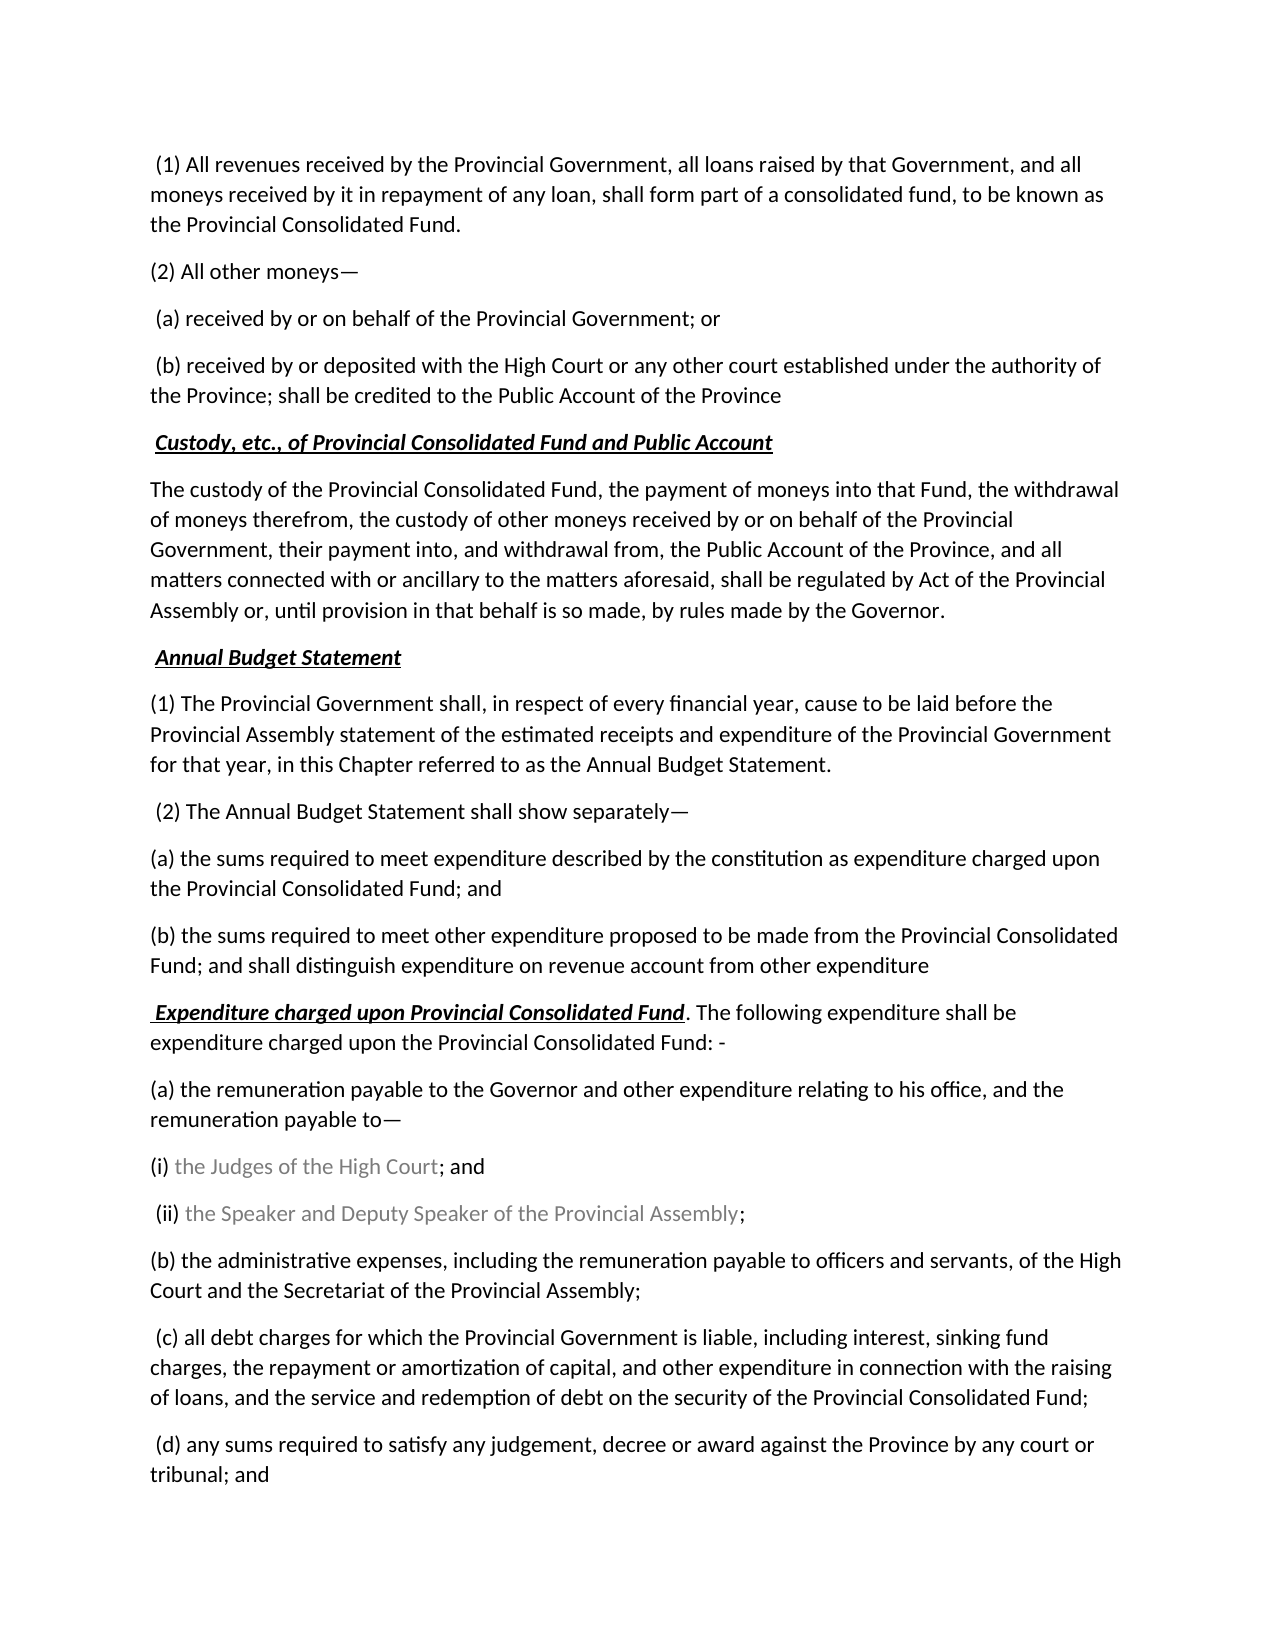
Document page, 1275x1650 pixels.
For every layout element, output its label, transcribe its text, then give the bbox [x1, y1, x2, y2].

text (c) all debt charges for which the Provincial Government is liable, including interest, sinking fund charges, the repayment or amortization of capital, and other expenditure in connection with the raising of loans, and the service and redemption of debt on the security of the Provincial Consolidated Fund; [150, 1323, 1125, 1411]
text The custody of the Provincial Consolidated Fund, the payment of moneys into that Fund, the withdrawal of moneys therefrom, the custody of other moneys received by or on behalf of the Provincial Government, their payment into, and withdrawal from, the Public Account of the Province, and all matters connected with or ancillary to the matters aforesaid, shall be regulated by Act of the Provincial Assembly or, until provision in that behalf is so made, by rules made by the Governor. [150, 475, 1125, 624]
text (a) the sums required to meet expenditure described by the constitution as expenditure charged upon the Provincial Consolidated Fund; and [150, 844, 1125, 902]
text (1) The Provincial Government shall, in respect of every financial year, cause to be laid before the Provincial Assembly statement of the estimated receipts and expenditure of the Provincial Government for that year, in this Chapter referred to as the Annual Budget Statement. [150, 689, 1125, 778]
text (1) All revenues received by the Provincial Government, all loans raised by that Government, and all moneys received by it in repayment of any loan, shall form part of a consolidated fund, to be known as the Provincial Consolidated Fund. [150, 150, 1125, 238]
text (d) any sums required to satisfy any judgement, decree or award against the Province by any court or tribunal; and [150, 1430, 1125, 1488]
text (2) The Annual Budget Statement shall show separately— [150, 797, 1125, 825]
text Custody, etc., of Provincial Consolidated Fund and Public Account [150, 428, 1125, 456]
text (a) received by or on behalf of the Provincial Government; or [150, 304, 1125, 332]
text Annual Budget Statement [150, 643, 1125, 671]
text (b) the administrative expenses, including the remuneration payable to officers and servants, of the High Court and the Secretariat of the Provincial Assembly; [150, 1246, 1125, 1304]
text (a) the remuneration payable to the Governor and other expenditure relating to his office, and the remuneration payable to— [150, 1075, 1125, 1133]
text (b) received by or deposited with the High Court or any other court established under the authority of the Province; shall be credited to the Public Account of the Province [150, 351, 1125, 409]
text (i) the Judges of the High Court; and [150, 1152, 1125, 1180]
text (2) All other moneys— [150, 257, 1125, 285]
text Expenditure charged upon Provincial Consolidated Fund. The following expenditure shall be expenditure charged upon the Provincial Consolidated Fund: - [150, 998, 1125, 1056]
text (b) the sums required to meet other expenditure proposed to be made from the Provincial Consolidated Fund; and shall distinguish expenditure on revenue account from other expenditure [150, 921, 1125, 979]
text (ii) the Speaker and Deputy Speaker of the Provincial Assembly; [150, 1199, 1125, 1227]
